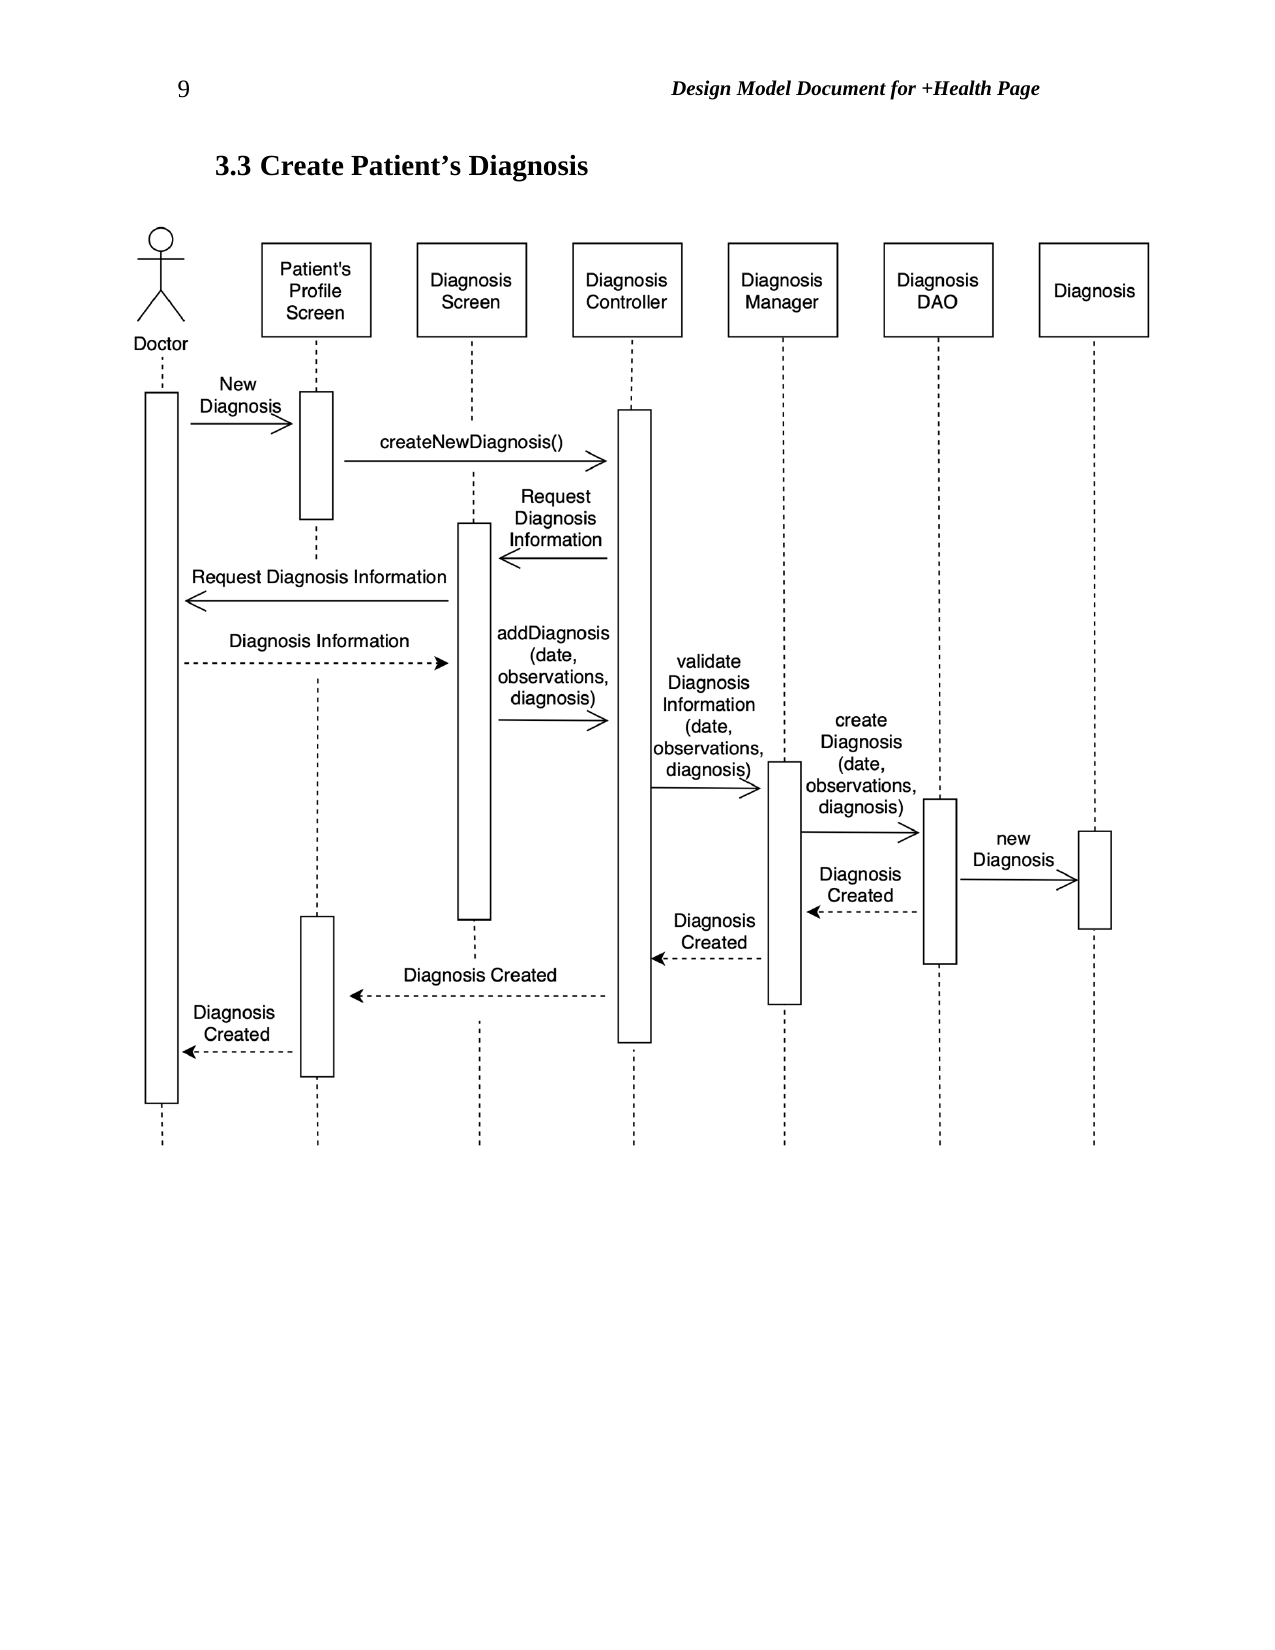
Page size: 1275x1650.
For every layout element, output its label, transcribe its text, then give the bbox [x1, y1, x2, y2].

picture [110, 197, 1165, 1161]
list Create Patient’s Diagnosis [215, 148, 1098, 181]
